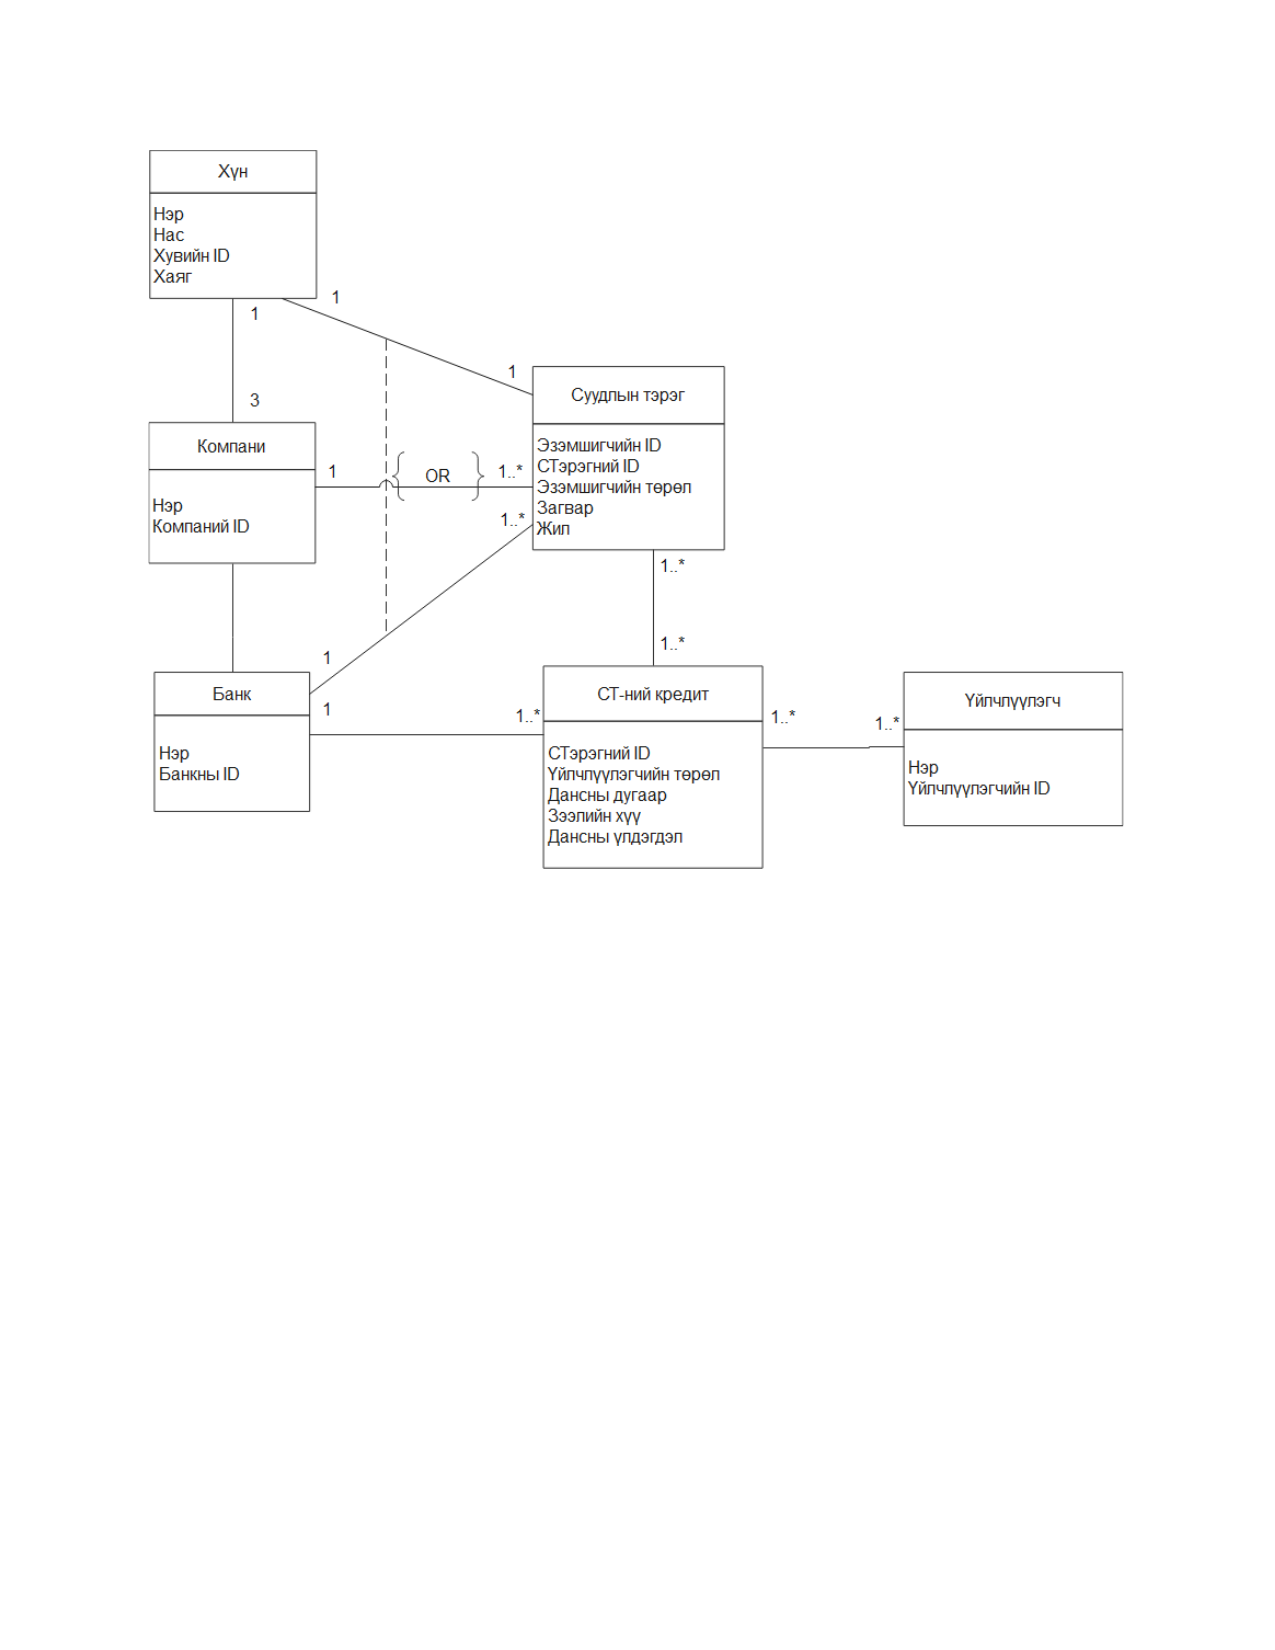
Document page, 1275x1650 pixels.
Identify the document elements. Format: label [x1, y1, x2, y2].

picture [148, 150, 1124, 869]
